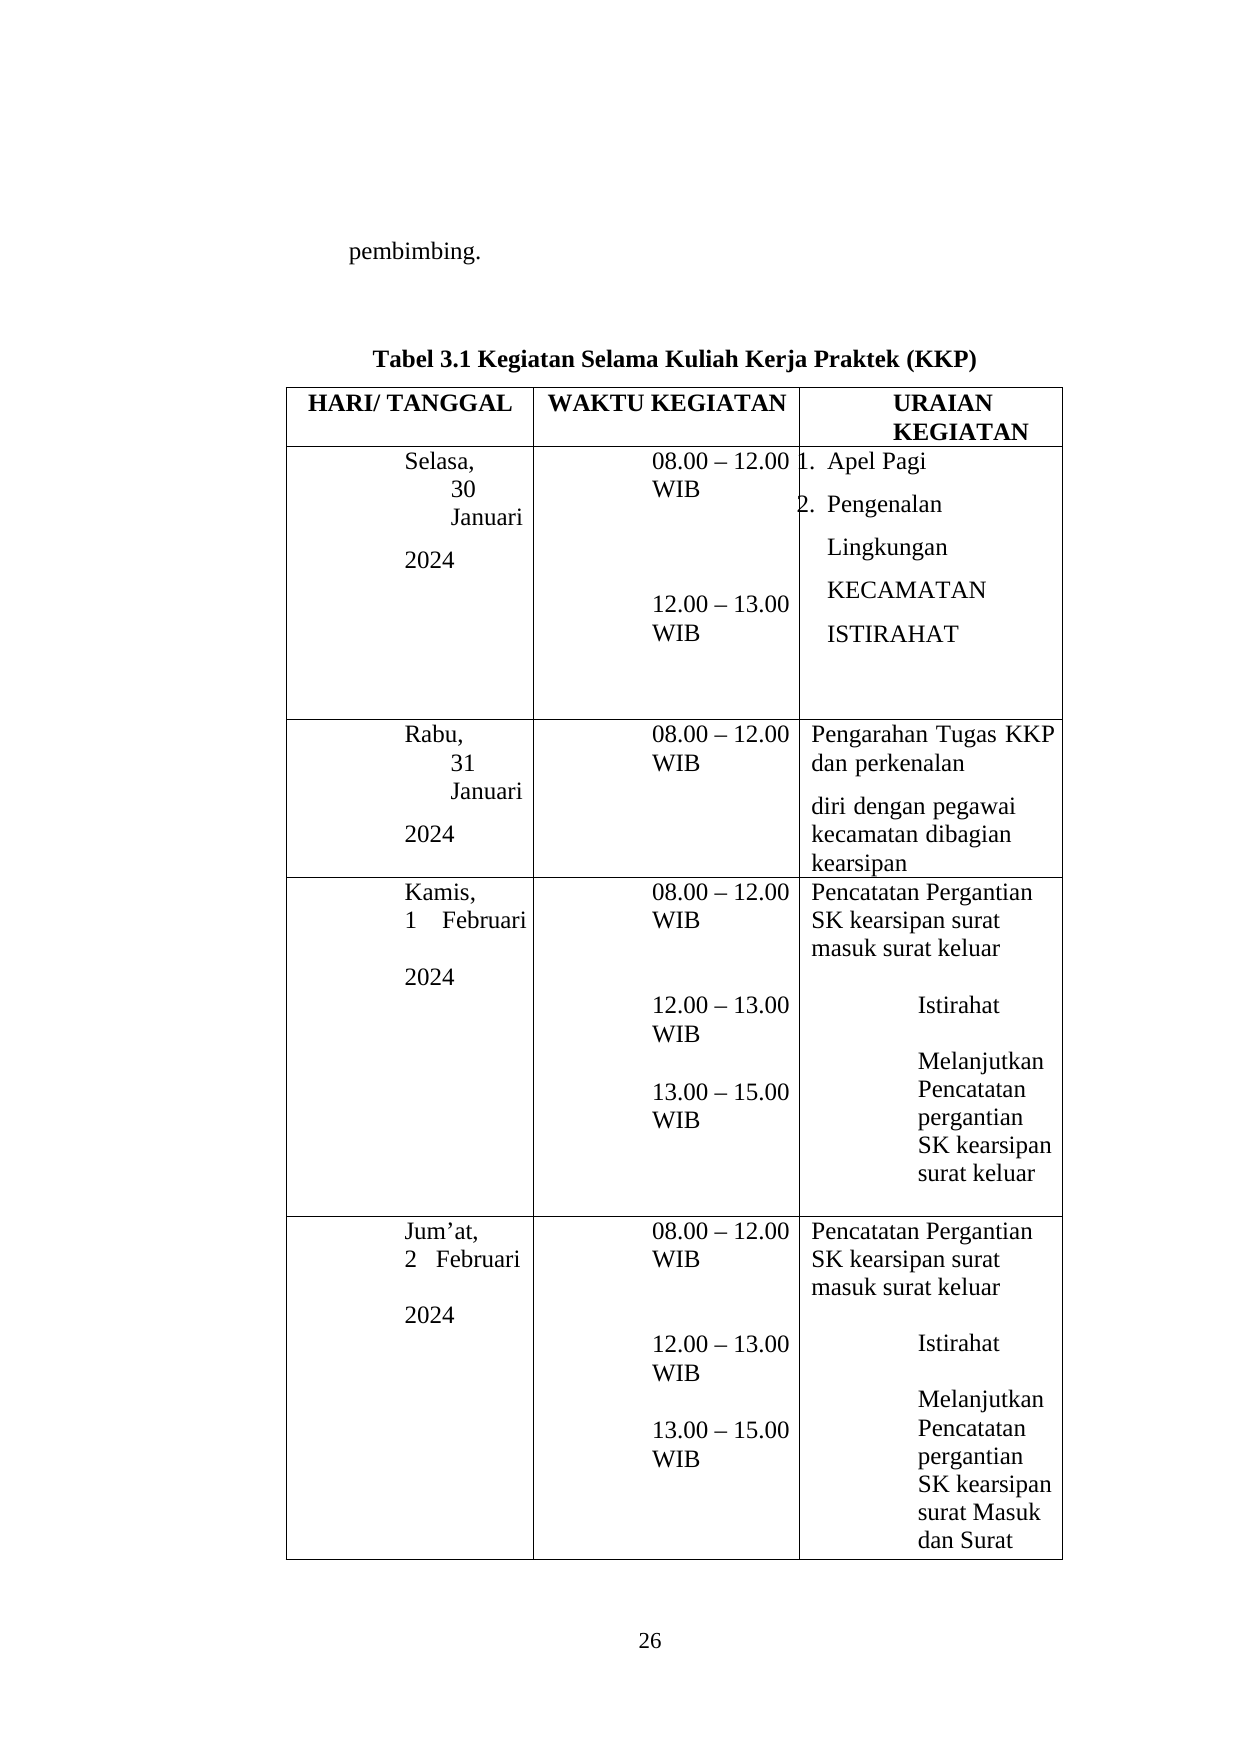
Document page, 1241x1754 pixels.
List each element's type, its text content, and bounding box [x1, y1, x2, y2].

table_cell Kamis, 1 Februari 2024 [287, 878, 533, 1216]
table_cell Pencatatan Pergantian SK kearsipan surat masuk surat keluar Istirahat Melanjutkan Pencatatan pergantian SK kearsipan surat keluar [800, 878, 1062, 1216]
table_cell 08.00 – 12.00 WIB [534, 720, 799, 877]
table_cell Apel Pagi Pengenalan Lingkungan KECAMATAN ISTIRAHAT [800, 447, 1062, 719]
table_header WAKTU KEGIATAN [534, 388, 799, 446]
subtitle Tabel 3.1 Kegiatan Selama Kuliah Kerja Praktek (KKP) [372, 344, 1061, 373]
table_cell Pengarahan Tugas KKP dan perkenalan diri dengan pegawai kecamatan dibagian kearsipan [800, 720, 1062, 877]
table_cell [287, 1217, 533, 1558]
table_header HARI/ TANGGAL [287, 388, 533, 446]
table_header URAIAN KEGIATAN [800, 388, 1062, 446]
table_cell 08.00 – 12.00 WIB 12.00 – 13.00 WIB [534, 447, 799, 719]
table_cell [800, 1217, 1062, 1558]
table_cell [534, 1217, 799, 1558]
table_cell Rabu, 31 Januari 2024 [287, 720, 533, 877]
table_cell Selasa, 30 Januari 2024 [287, 447, 533, 719]
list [349, 236, 1061, 265]
table_cell 08.00 – 12.00 WIB 12.00 – 13.00 WIB 13.00 – 15.00 WIB [534, 878, 799, 1216]
